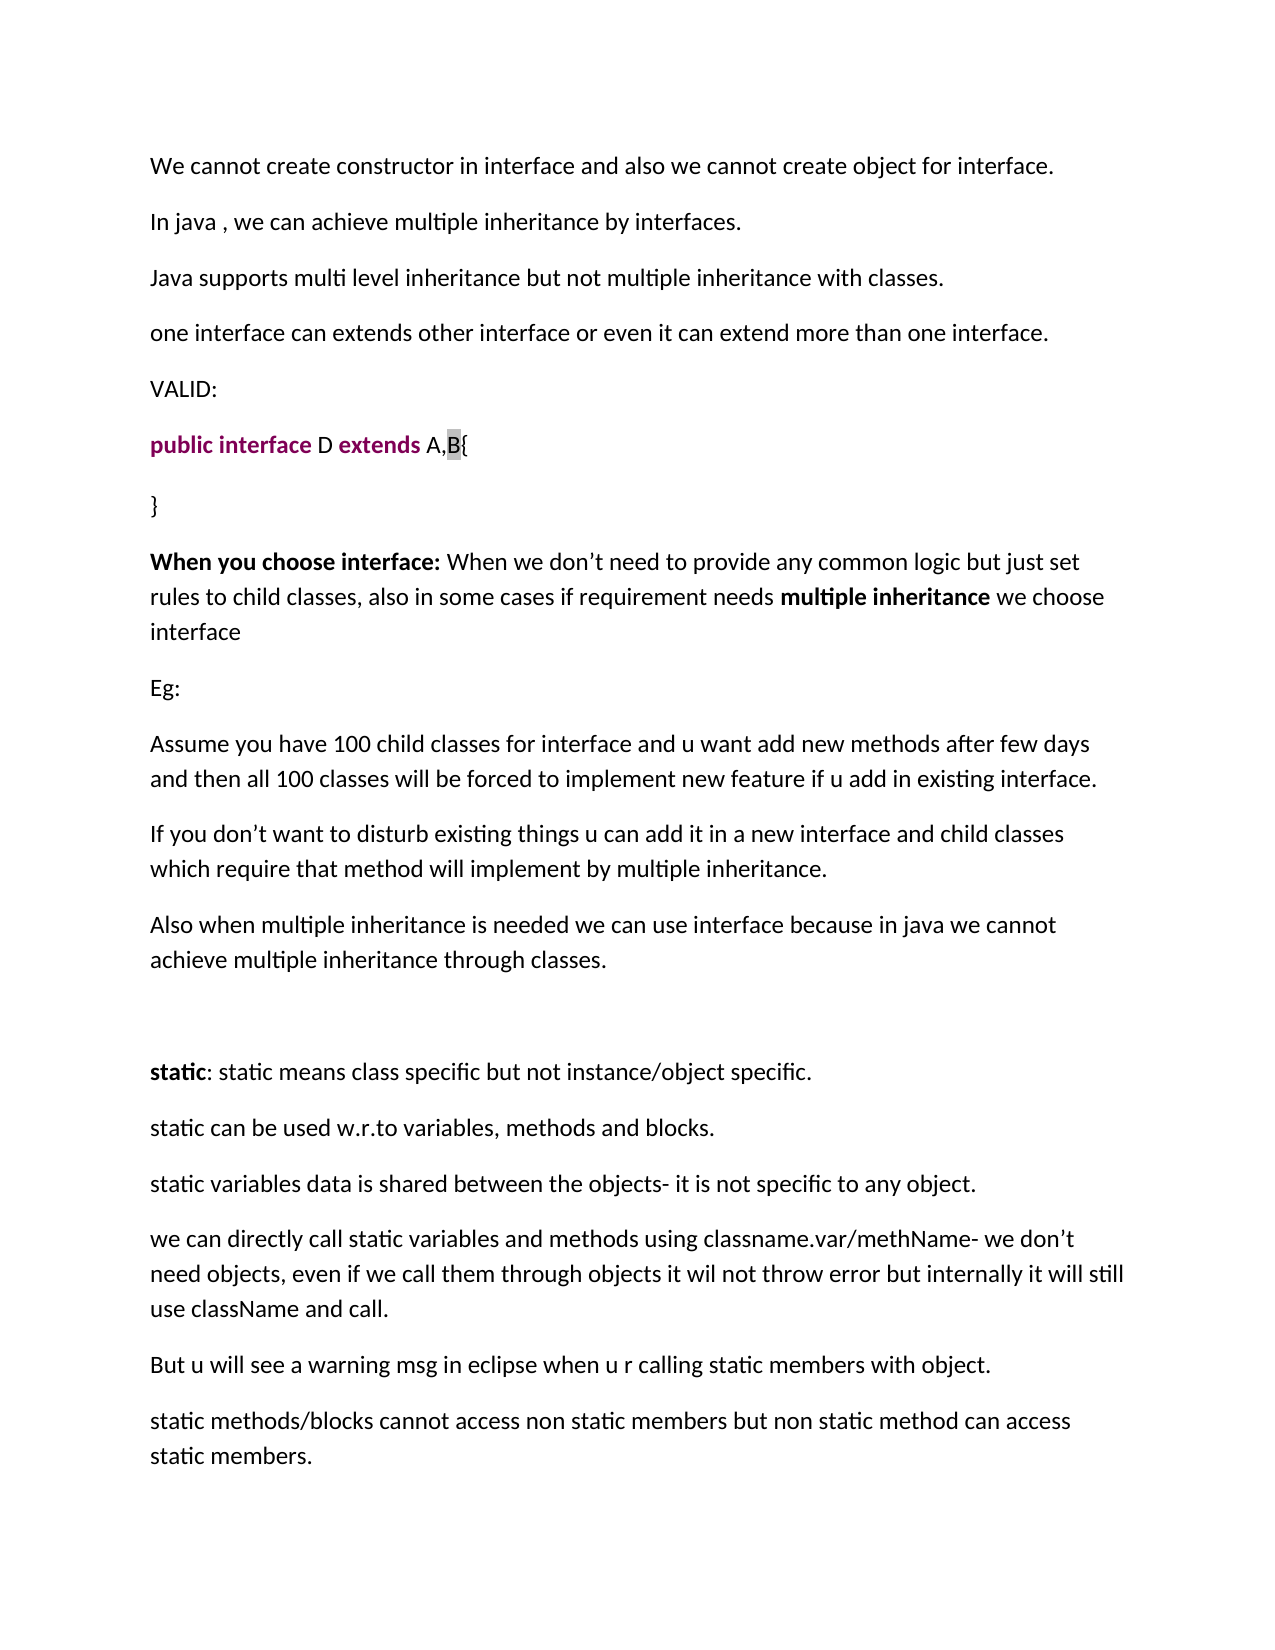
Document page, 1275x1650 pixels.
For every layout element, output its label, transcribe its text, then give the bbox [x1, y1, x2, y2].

text VALID: [150, 373, 1125, 404]
text But u will see a warning msg in eclipse when u r calling static members with object. [150, 1349, 1125, 1380]
text } [150, 490, 1125, 521]
text Java supports multi level inheritance but not multiple inheritance with classes. [150, 262, 1125, 292]
text In java , we can achieve multiple inheritance by interfaces. [150, 206, 1125, 236]
text Also when multiple inheritance is needed we can use interface because in java we cannot achieve multiple inheritance through classes. [150, 909, 1125, 975]
text Eg: [150, 672, 1125, 702]
text static methods/blocks cannot access non static members but non static method can access static members. [150, 1405, 1125, 1471]
text we can directly call static variables and methods using classname.var/methName- we don’t need objects, even if we call them through objects it wil not throw error but internally it will still use className and call. [150, 1223, 1125, 1324]
text Assume you have 100 child classes for interface and u want add new methods after few days and then all 100 classes will be forced to implement new feature if u add in existing interface. [150, 728, 1125, 793]
text one interface can extends other interface or even it can extend more than one interface. [150, 317, 1125, 348]
text When you choose interface: When we don’t need to provide any common logic but just set rules to child classes, also in some cases if requirement needs multiple inheritance we choose interface [150, 546, 1125, 647]
text public interface D extends A,B{ [150, 429, 447, 460]
text If you don’t want to disturb existing things u can add it in a new interface and child classes which require that method will implement by multiple inheritance. [150, 818, 1125, 884]
text static variables data is shared between the objects- it is not specific to any object. [150, 1168, 1125, 1198]
text static can be used w.r.to variables, methods and blocks. [150, 1112, 1125, 1142]
text We cannot create constructor in interface and also we cannot create object for interface. [150, 150, 1125, 181]
text public interface D extends A,B{ [461, 429, 1125, 460]
text static: static means class specific but not instance/object specific. [150, 1056, 1125, 1087]
